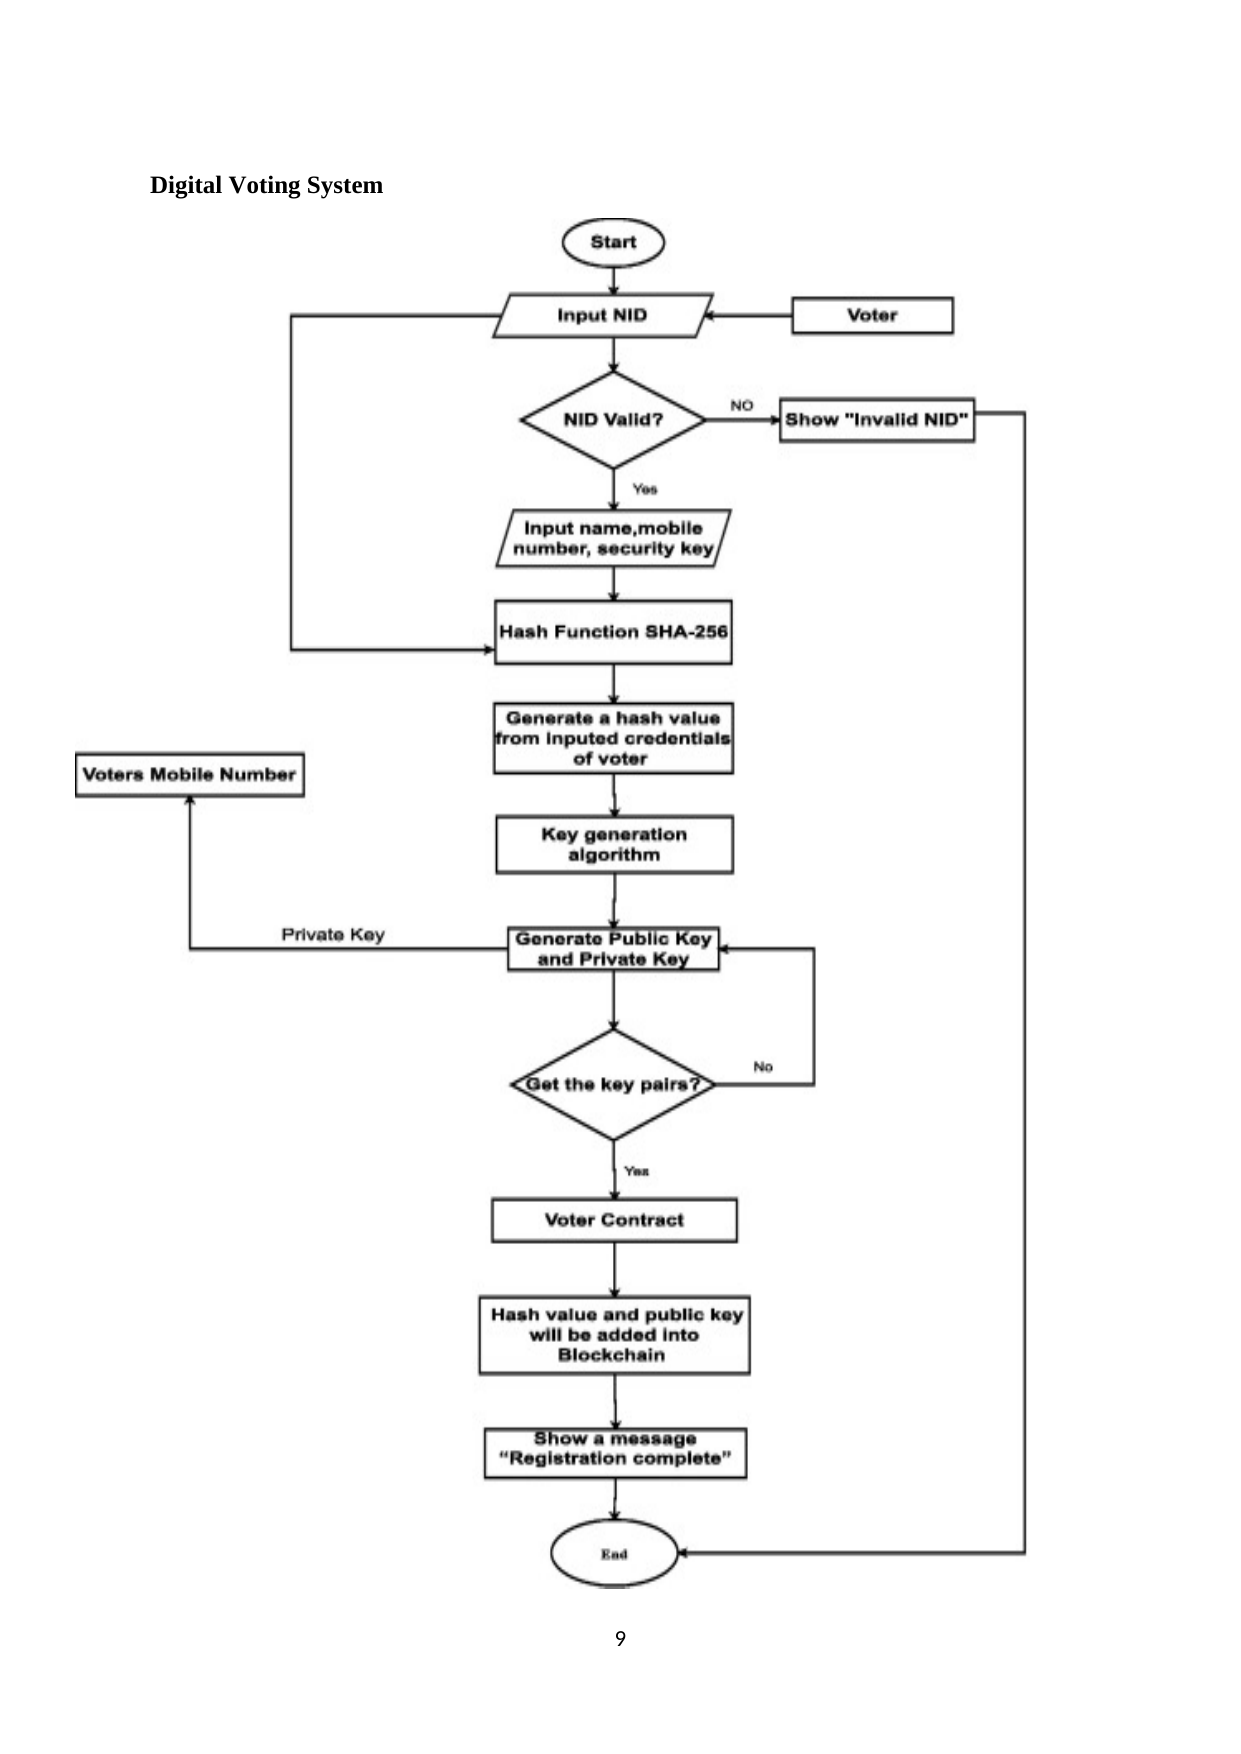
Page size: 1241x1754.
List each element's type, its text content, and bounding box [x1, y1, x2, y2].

text Digital Voting System [150, 170, 1165, 199]
picture [75, 218, 1033, 1589]
